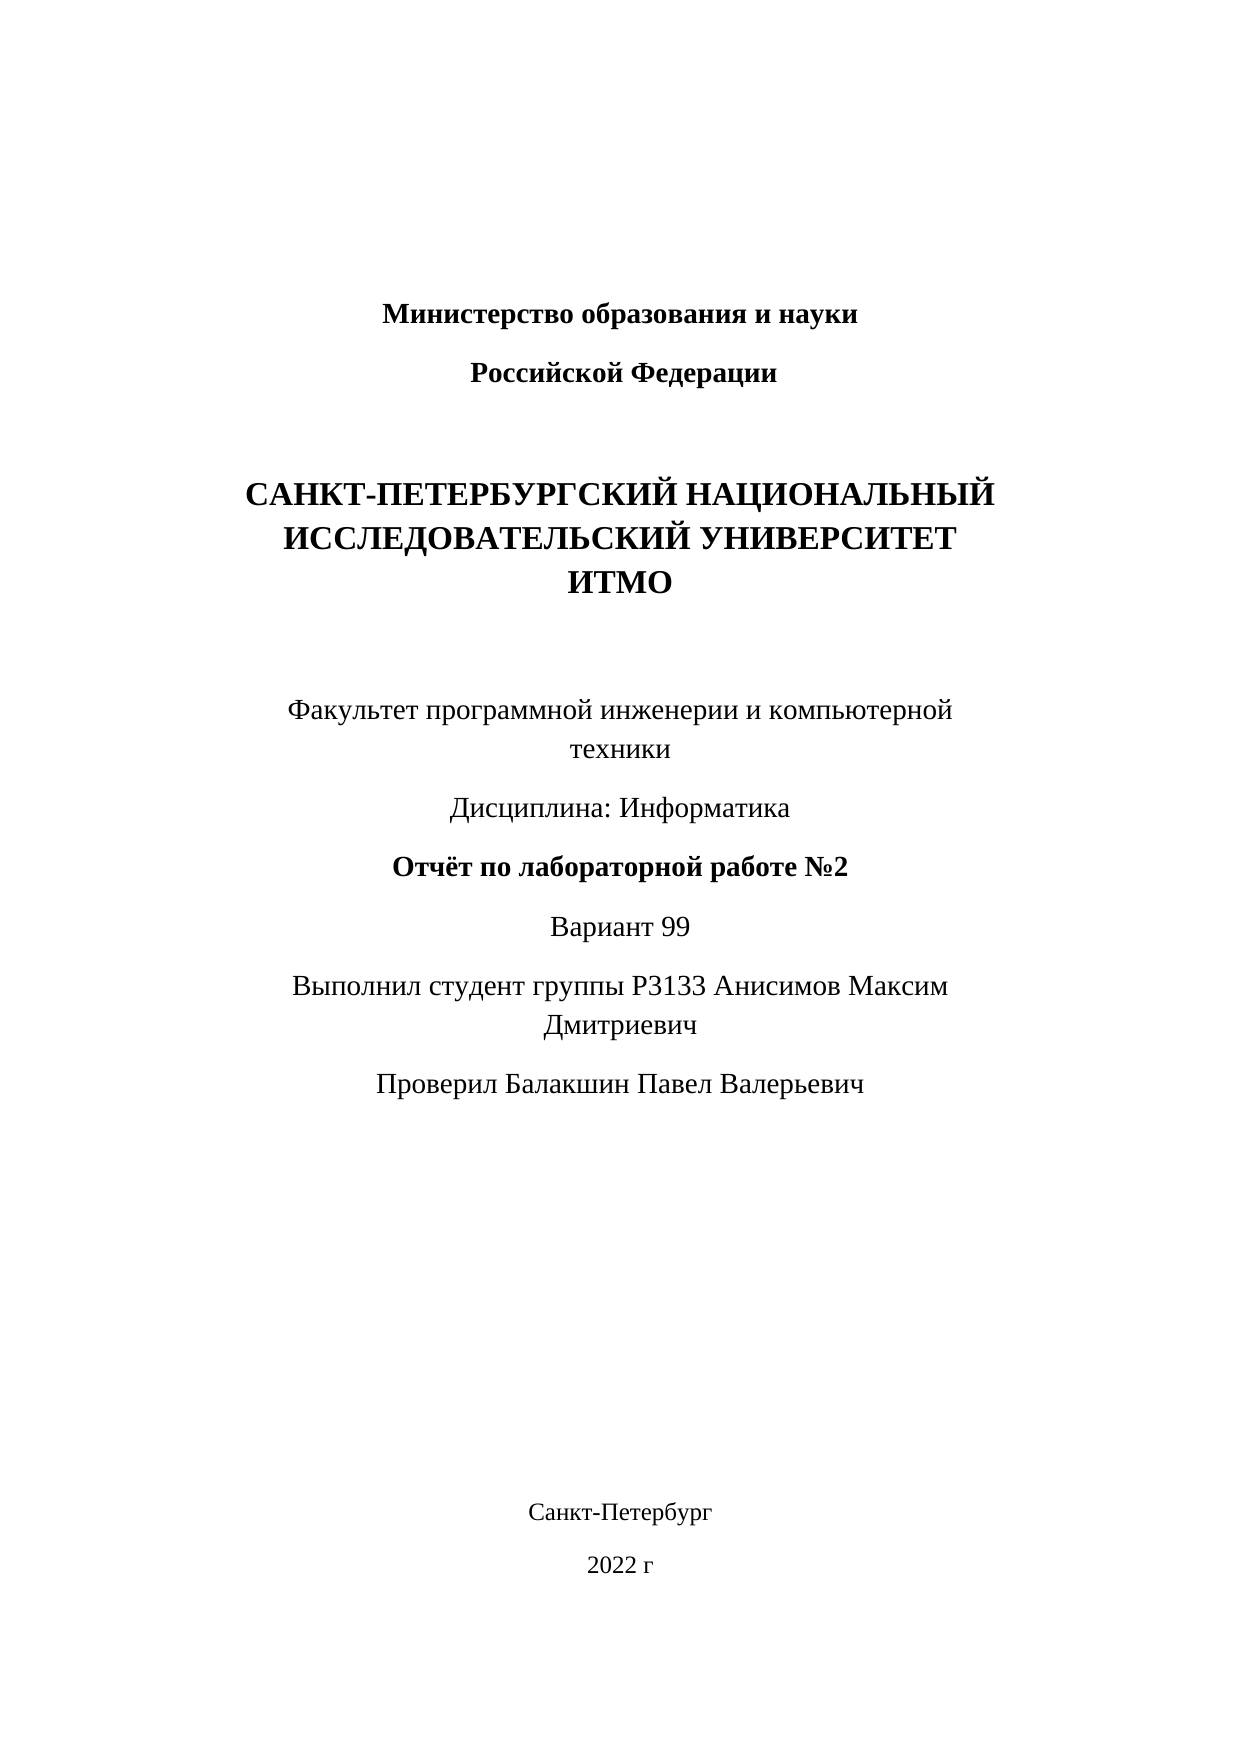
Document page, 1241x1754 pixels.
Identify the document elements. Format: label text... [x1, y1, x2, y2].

text Министерство образования и науки [236, 296, 1004, 330]
text Факультет программной инженерии и компьютерной техники [236, 692, 1004, 764]
text Вариант 99 [236, 909, 1004, 942]
text Отчёт по лабораторной работе №2 [236, 849, 1004, 883]
text Санкт-Петербург [236, 1497, 1004, 1526]
text Российской Федерации [236, 356, 1004, 389]
text Проверил Балакшин Павел Валерьевич [236, 1066, 1004, 1100]
text Дисциплина: Информатика [236, 790, 1004, 824]
text САНКТ-ПЕТЕРБУРГСКИЙ НАЦИОНАЛЬНЫЙ ИССЛЕДОВАТЕЛЬСКИЙ УНИВЕРСИТЕТ ИТМО [236, 474, 1004, 601]
text Выполнил студент группы Р3133 Анисимов Максим Дмитриевич [236, 968, 1004, 1040]
text 2022 г [236, 1551, 1004, 1579]
